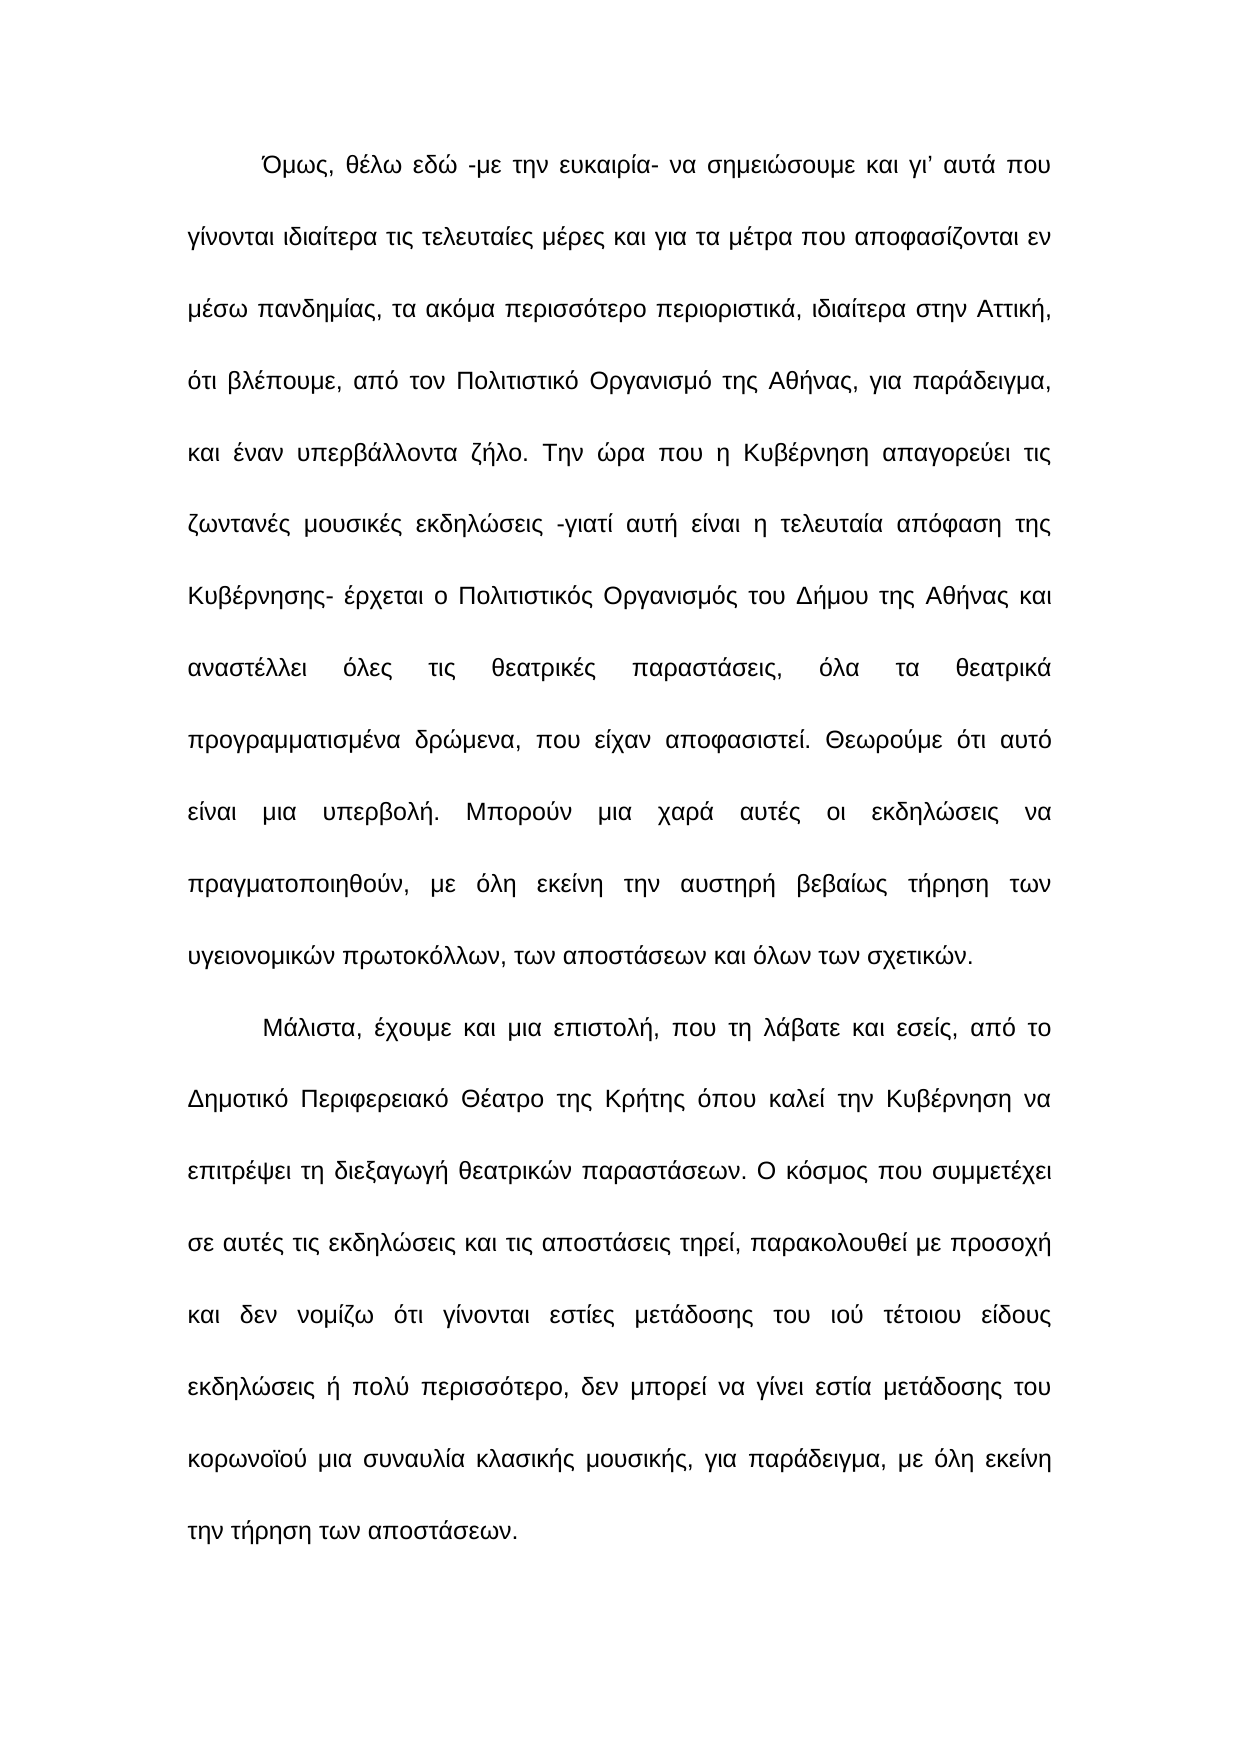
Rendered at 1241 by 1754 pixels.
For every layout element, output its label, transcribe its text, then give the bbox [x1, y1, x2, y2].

text Μάλιστα, έχουμε και μια επιστολή, που τη λάβατε και εσείς, από το Δημοτικό Περιφερειακό Θέατρο της Κρήτης όπου καλεί την Κυβέρνηση να επιτρέψει τη διεξαγωγή θεατρικών παραστάσεων. Ο κόσμος που συμμετέχει σε αυτές τις εκδηλώσεις και τις αποστάσεις τηρεί, παρακολουθεί με προσοχή και δεν νομίζω ότι γίνονται εστίες μετάδοσης του ιού τέτοιου είδους εκδηλώσεις ή πολύ περισσότερο, δεν μπορεί να γίνει εστία μετάδοσης του κορωνοϊού μια συναυλία κλασικής μουσικής, για παράδειγμα, με όλη εκείνη την τήρηση των αποστάσεων. [187, 1012, 1053, 1544]
text Όμως, θέλω εδώ -με την ευκαιρία- να σημειώσουμε και γι’ αυτά που γίνονται ιδιαίτερα τις τελευταίες μέρες και για τα μέτρα που αποφασίζονται εν μέσω πανδημίας, τα ακόμα περισσότερο περιοριστικά, ιδιαίτερα στην Αττική, ότι βλέπουμε, από τον Πολιτιστικό Οργανισμό της Αθήνας, για παράδειγμα, και έναν υπερβάλλοντα ζήλο. Την ώρα που η Κυβέρνηση απαγορεύει τις ζωντανές μουσικές εκδηλώσεις -γιατί αυτή είναι η τελευταία απόφαση της Κυβέρνησης- έρχεται ο Πολιτιστικός Οργανισμός του Δήμου της Αθήνας και αναστέλλει όλες τις θεατρικές παραστάσεις, όλα τα θεατρικά προγραμματισμένα δρώμενα, που είχαν αποφασιστεί. Θεωρούμε ότι αυτό είναι μια υπερβολή. Μπορούν μια χαρά αυτές οι εκδηλώσεις να πραγματοποιηθούν, με όλη εκείνη την αυστηρή βεβαίως τήρηση των υγειονομικών πρωτοκόλλων, των αποστάσεων και όλων των σχετικών. [187, 150, 1053, 969]
